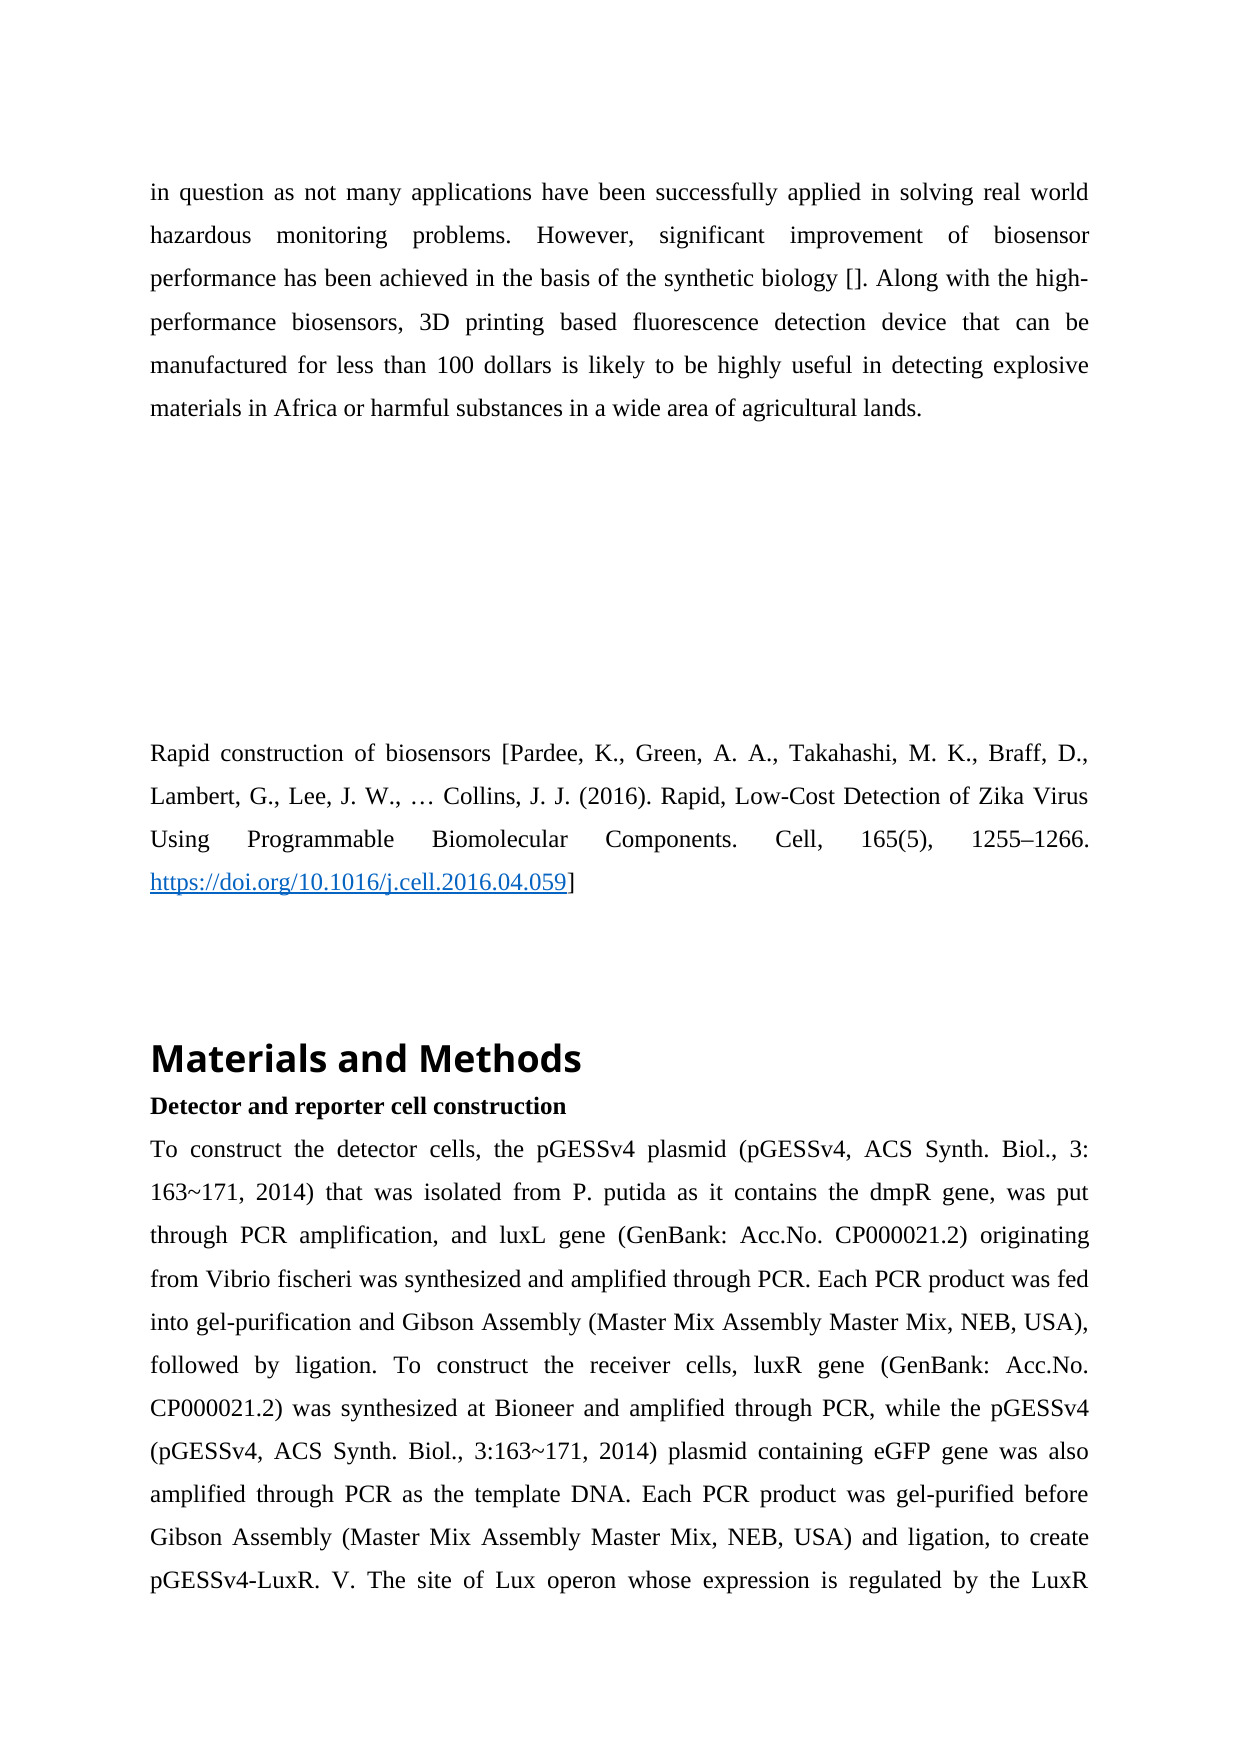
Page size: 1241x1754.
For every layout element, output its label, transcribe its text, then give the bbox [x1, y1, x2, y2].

text Detector and reporter cell construction [150, 1091, 1090, 1120]
text Materials and Methods [150, 1032, 1090, 1083]
text Rapid construction of biosensors [Pardee, K., Green, A. A., Takahashi, M. K., Braff, D., Lambert, G., Lee, J. W., … Collins, J. J. (2016). Rapid, Low-Cost Detection of Zika Virus Using Programmable Biomolecular Components. Cell, 165(5), 1255–1266. https://doi.org/10.1016/j.cell.2016.04.059] [150, 738, 1090, 896]
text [150, 177, 1090, 422]
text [150, 1134, 1090, 1594]
